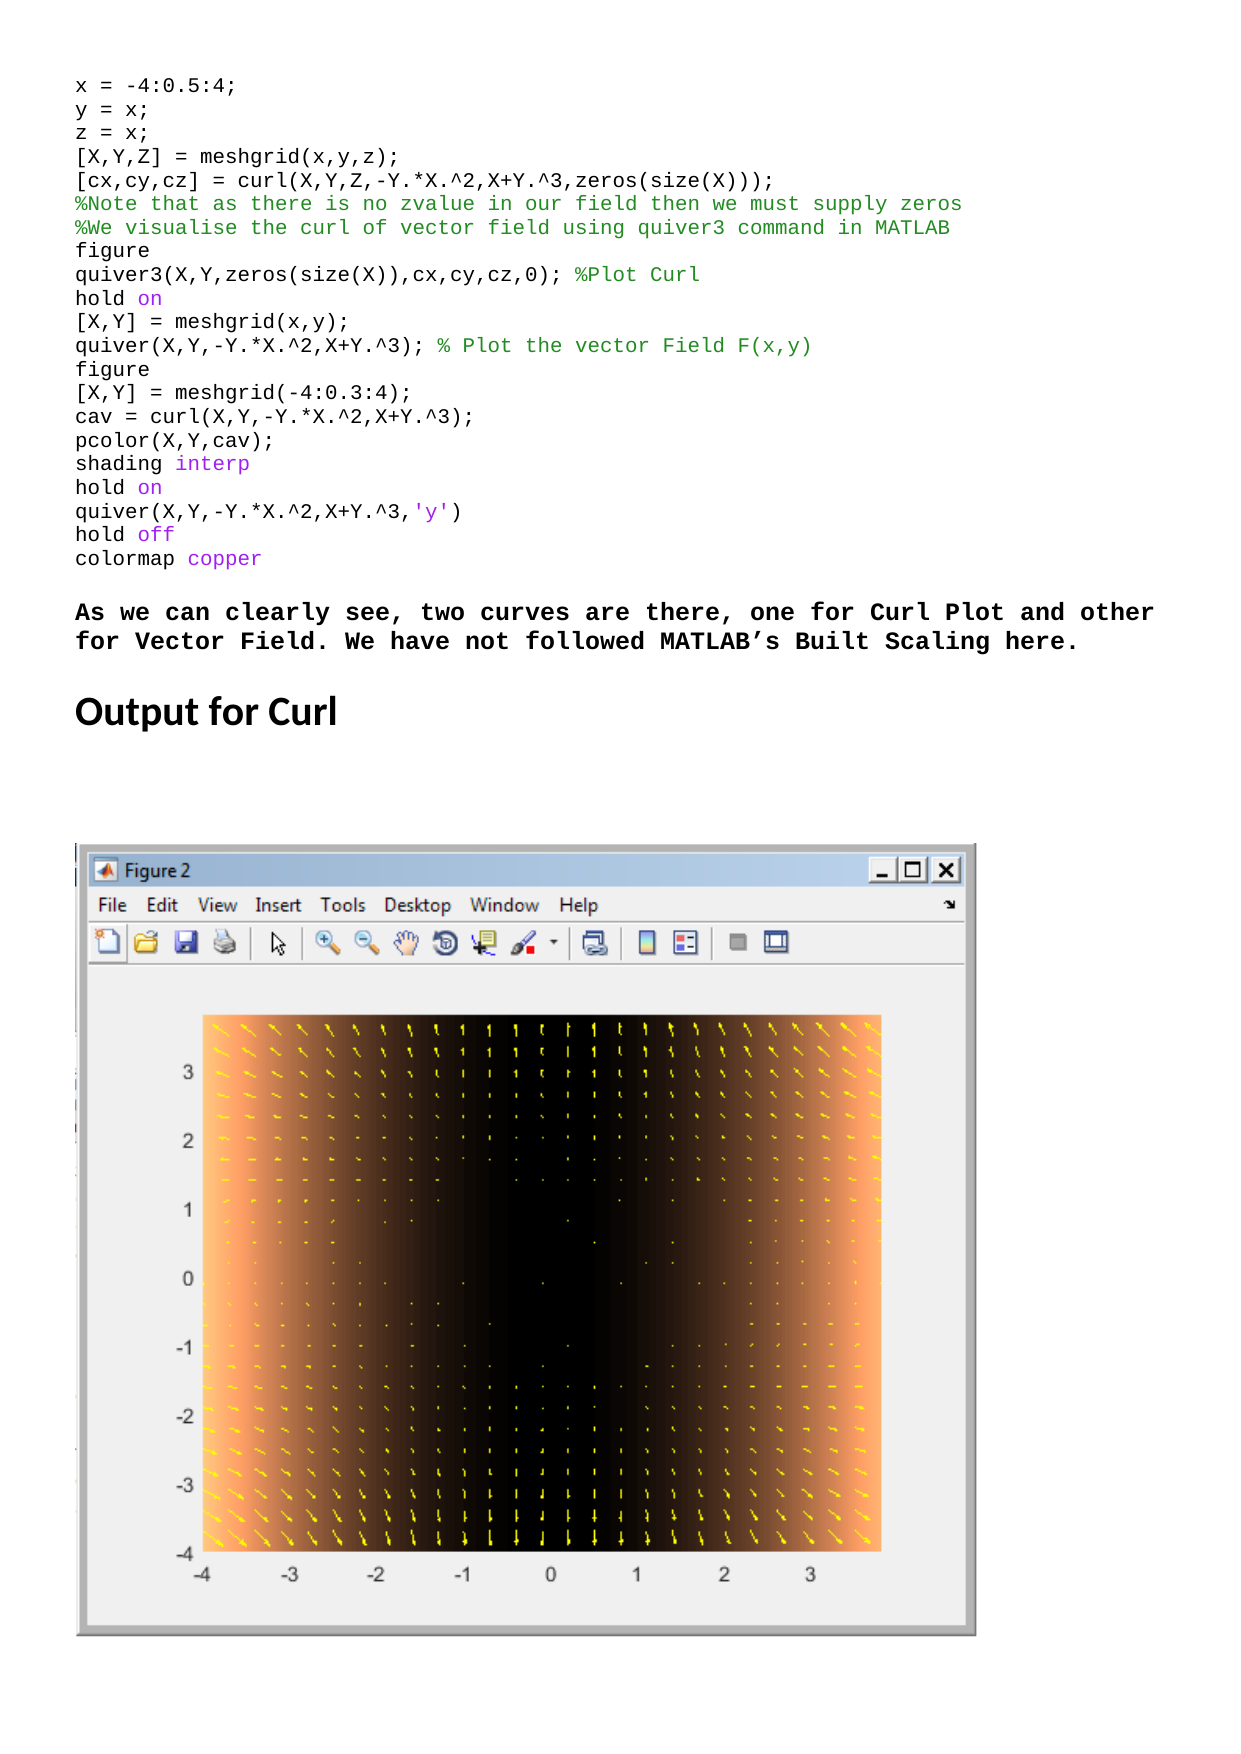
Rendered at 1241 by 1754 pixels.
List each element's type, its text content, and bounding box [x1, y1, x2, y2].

picture [75, 843, 977, 1638]
text hold on [75, 288, 1165, 311]
text quiver3(X,Y,zeros(size(X)),cx,cy,cz,0); %Plot Curl [75, 264, 1165, 288]
text pcolor(X,Y,cav); [75, 430, 1165, 453]
text hold on [75, 477, 1165, 501]
text cav = curl(X,Y,-Y.*X.^2,X+Y.^3); [75, 406, 1165, 430]
text %We visualise the curl of vector field using quiver3 command in MATLAB [75, 217, 1165, 241]
text Output for Curl [75, 685, 1165, 736]
text figure [75, 359, 1165, 382]
text x = -4:0.5:4; [75, 75, 1165, 99]
text As we can clearly see, two curves are there, one for Curl Plot and other for Vector Field. We have not followed MATLAB’s Built Scaling here. [75, 600, 1165, 657]
text hold off [75, 524, 1165, 548]
text %Note that as there is no zvalue in our field then we must supply zeros [75, 193, 1165, 217]
text [cx,cy,cz] = curl(X,Y,Z,-Y.*X.^2,X+Y.^3,zeros(size(X))); [75, 169, 1165, 193]
text shading interp [75, 453, 1165, 477]
text [X,Y] = meshgrid(-4:0.3:4); [75, 382, 1165, 406]
text quiver(X,Y,-Y.*X.^2,X+Y.^3,'y') [75, 501, 1165, 524]
text z = x; [75, 122, 1165, 146]
text [X,Y,Z] = meshgrid(x,y,z); [75, 146, 1165, 169]
text quiver(X,Y,-Y.*X.^2,X+Y.^3); % Plot the vector Field F(x,y) [75, 335, 1165, 359]
text [X,Y] = meshgrid(x,y); [75, 311, 1165, 335]
text y = x; [75, 99, 1165, 122]
text colormap copper [75, 548, 1165, 572]
text figure [75, 241, 1165, 264]
